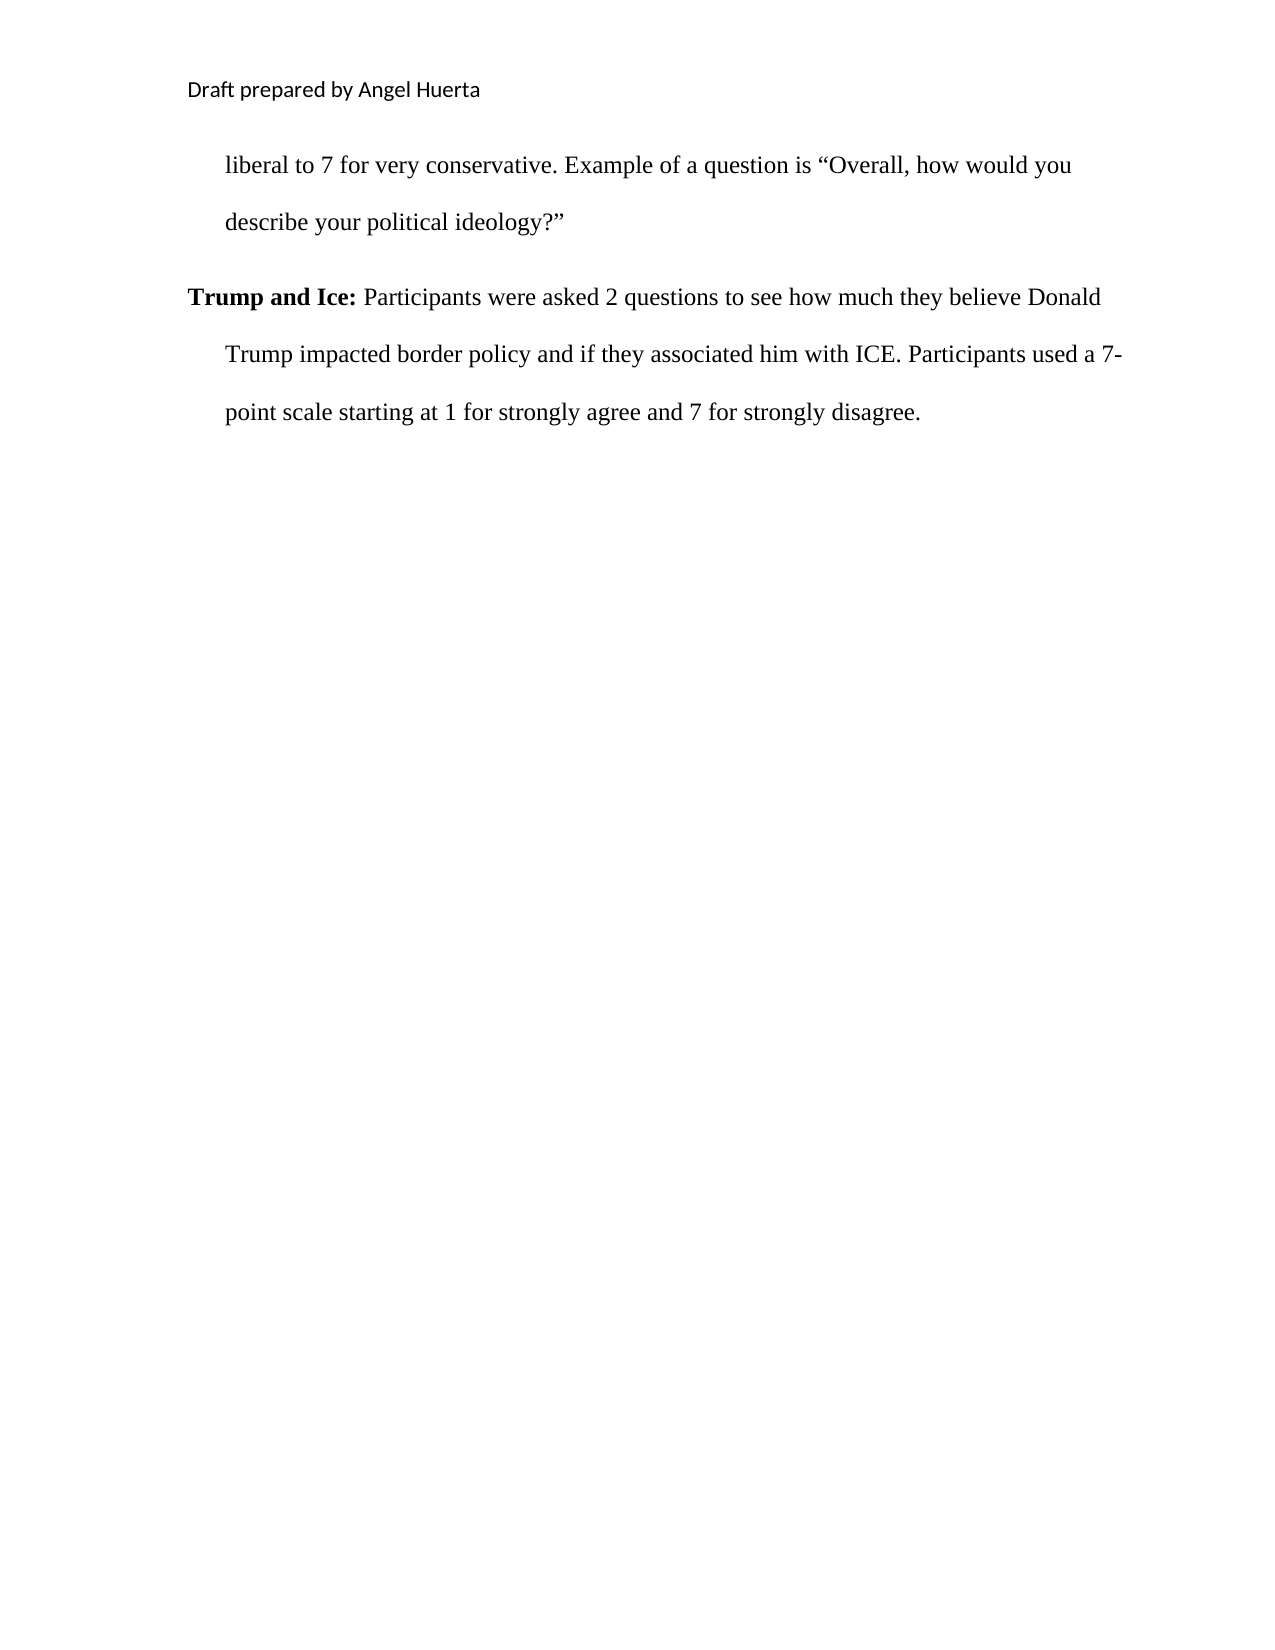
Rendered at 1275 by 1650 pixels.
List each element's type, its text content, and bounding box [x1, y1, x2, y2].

text Trump and Ice: Participants were asked 2 questions to see how much they believe Donald Trump impacted border policy and if they associated him with ICE. Participants used a 7-point scale starting at 1 for strongly agree and 7 for strongly disagree. [187, 282, 1125, 425]
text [187, 150, 1125, 236]
